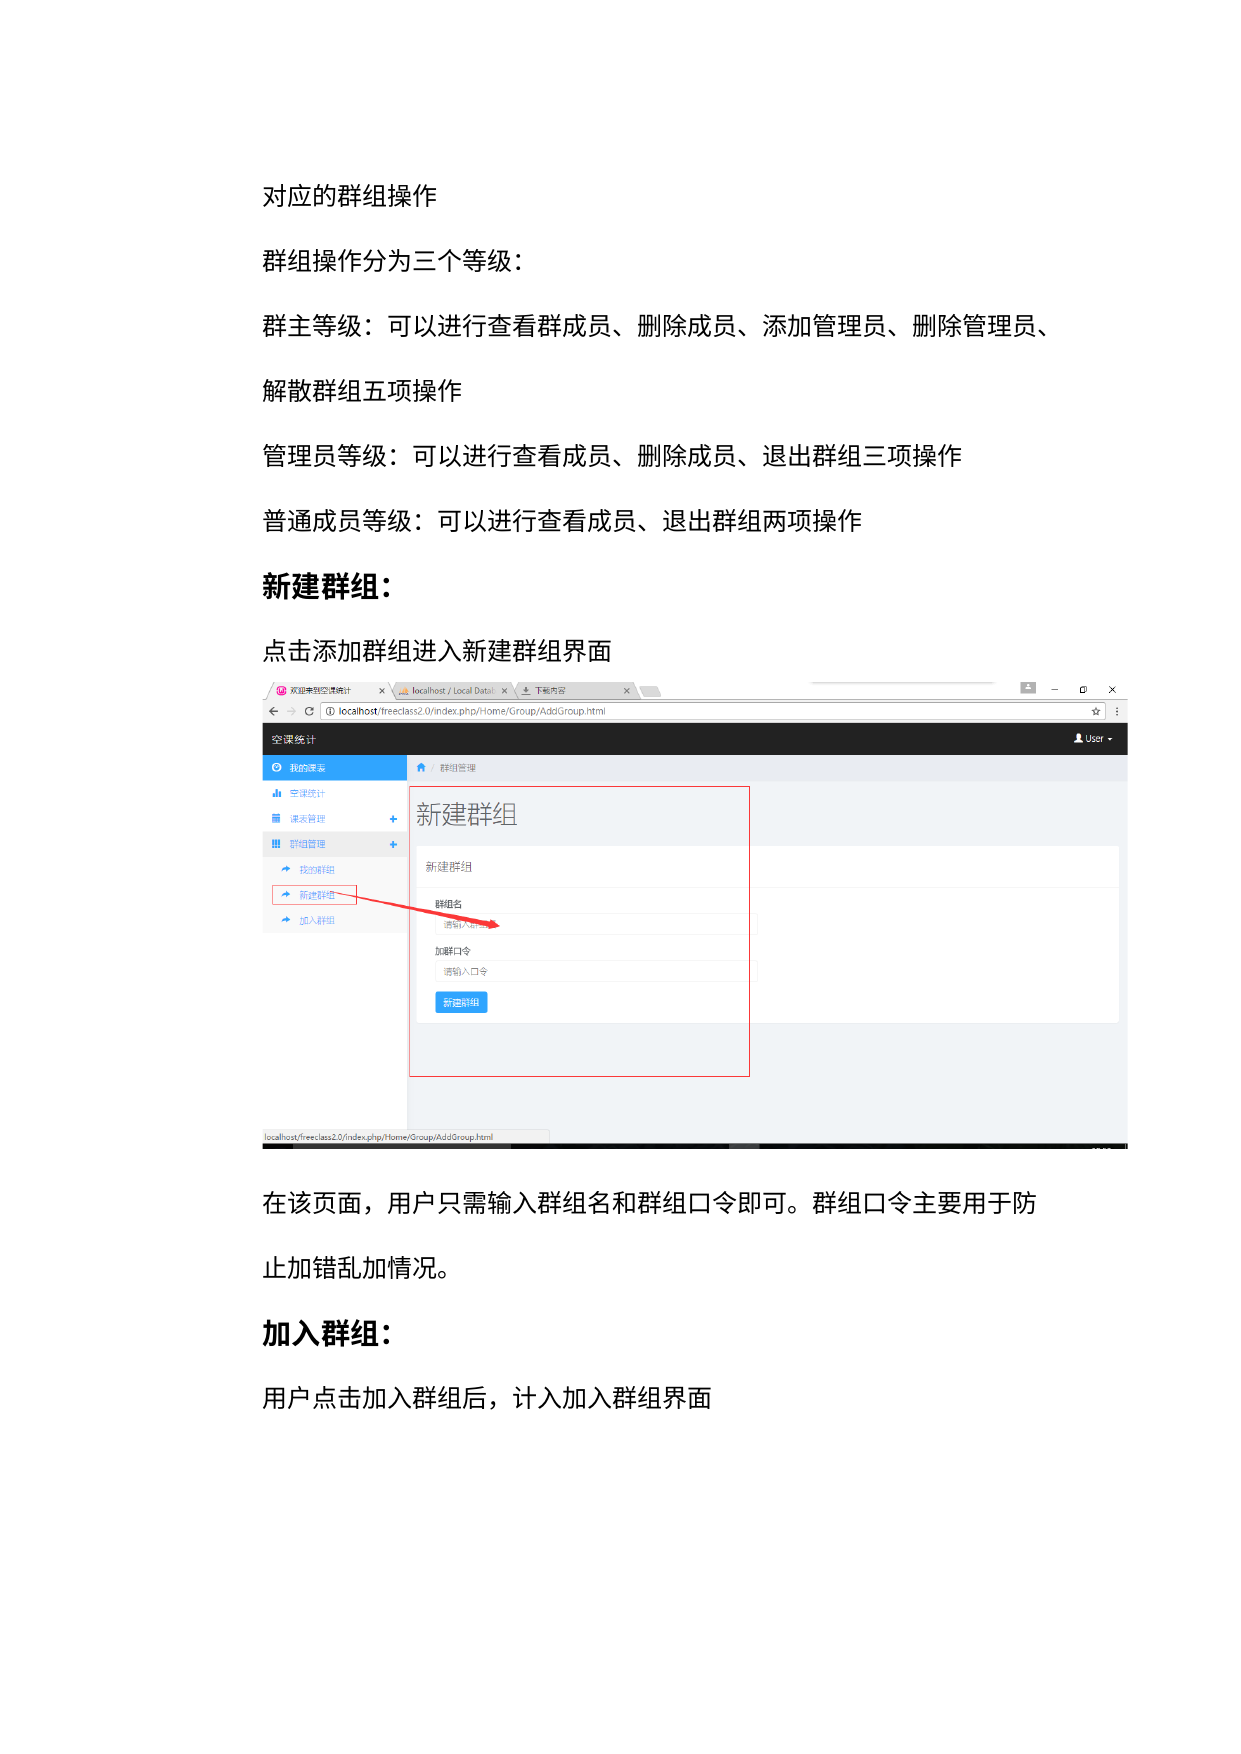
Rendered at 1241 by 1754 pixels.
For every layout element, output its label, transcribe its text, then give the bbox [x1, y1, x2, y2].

list 在该页面，用户只需输入群组名和群组口令即可。群组口令主要用于防止加错乱加情况。 [262, 1169, 1053, 1299]
list 群主等级：可以进行查看群成员、删除成员、添加管理员、删除管理员、解散群组五项操作 [262, 292, 1053, 422]
list 新建群组： [262, 552, 1053, 617]
list 点击添加群组进入新建群组界面 [262, 617, 1053, 682]
list 群组操作分为三个等级： [262, 227, 1053, 292]
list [262, 162, 1053, 227]
list 管理员等级：可以进行查看成员、删除成员、退出群组三项操作 [262, 422, 1053, 487]
list 加入群组： [262, 1299, 1053, 1364]
list 用户点击加入群组后，计入加入群组界面 [262, 1364, 1053, 1429]
picture [262, 682, 1128, 1149]
list 普通成员等级：可以进行查看成员、退出群组两项操作 [262, 487, 1053, 552]
